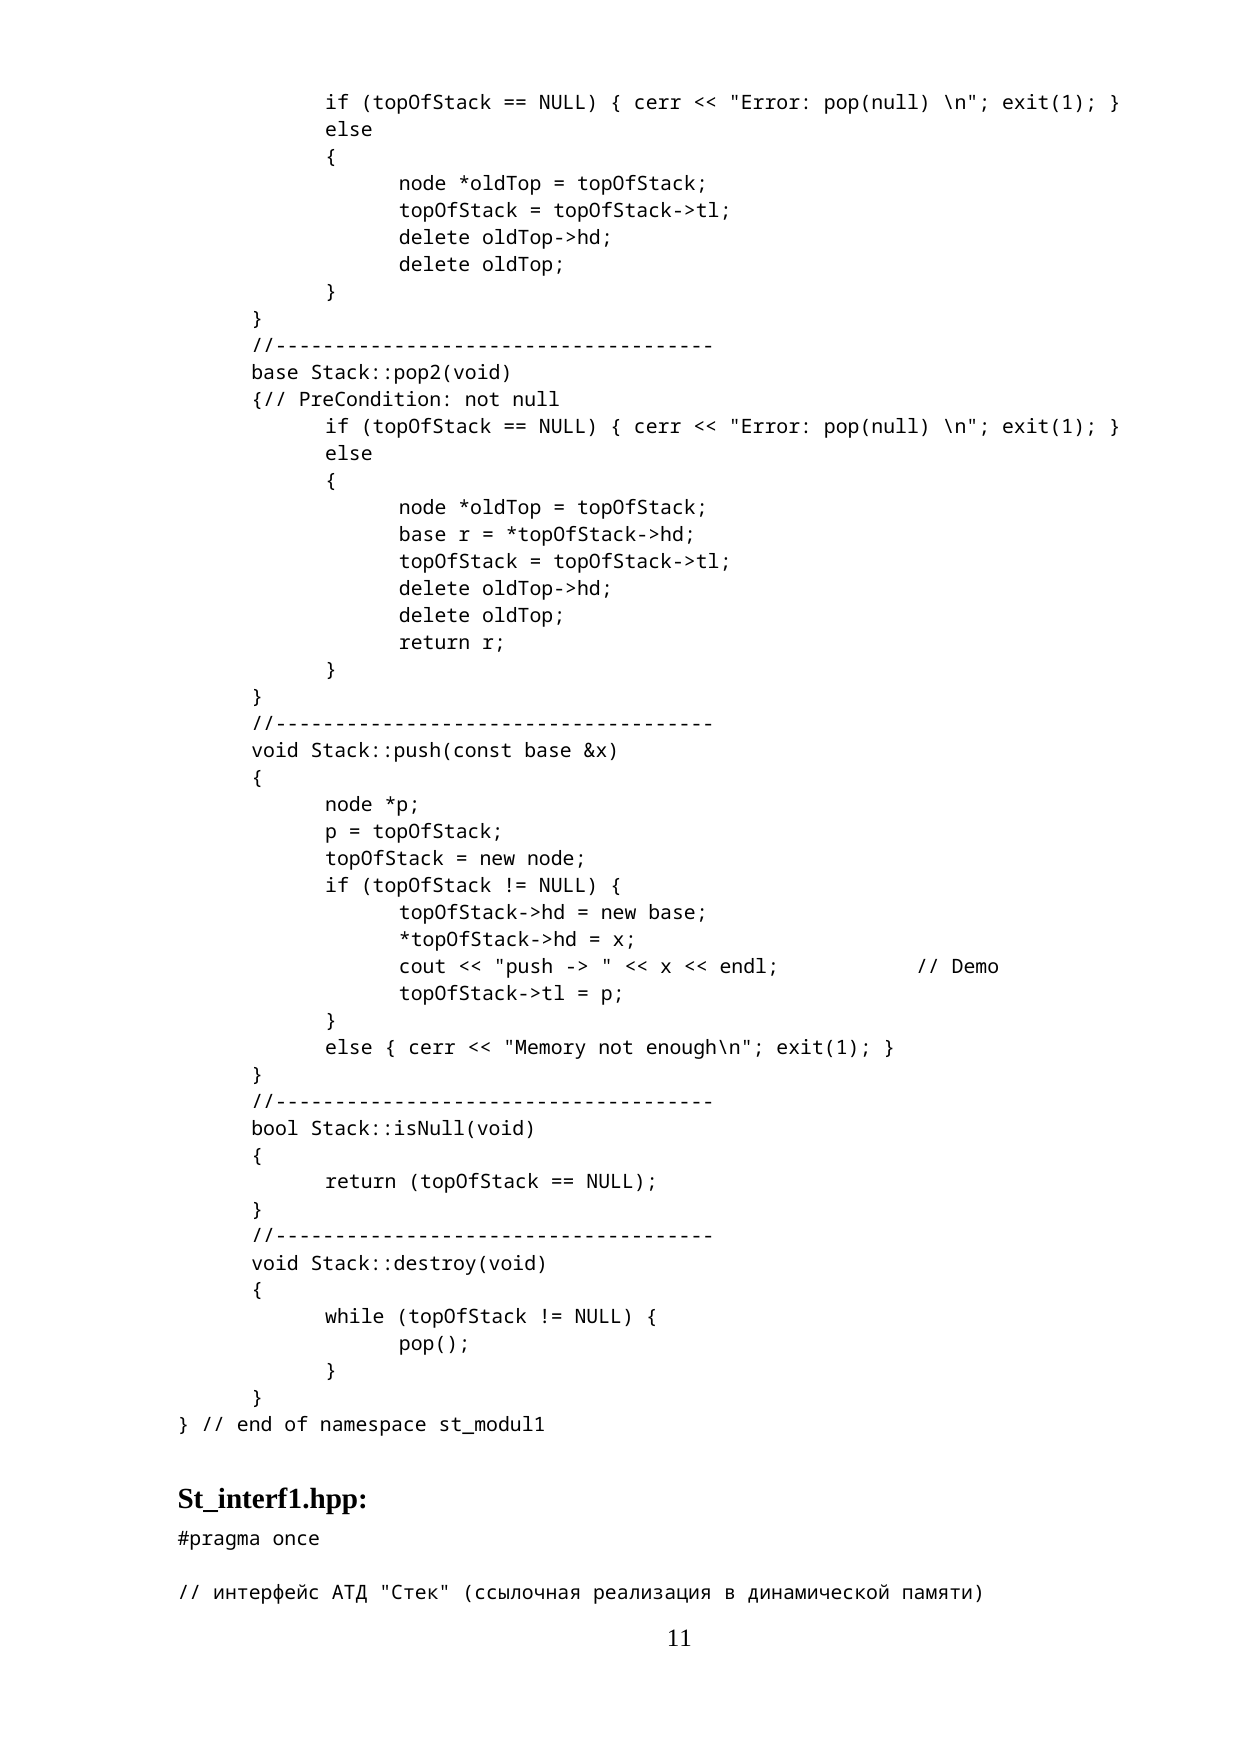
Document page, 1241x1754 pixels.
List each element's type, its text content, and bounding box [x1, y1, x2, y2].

text } // end of namespace st_modul1 [177, 1411, 1181, 1438]
text return r; [177, 628, 1181, 655]
text pop(); [177, 1330, 1181, 1357]
text *topOfStack->hd = x; [177, 925, 1181, 952]
text if (topOfStack == NULL) { cerr << "Error: pop(null) \n"; exit(1); } [177, 89, 1181, 116]
text bool Stack::isNull(void) [177, 1114, 1181, 1141]
text topOfStack->tl = p; [177, 979, 1181, 1006]
text { [177, 143, 1181, 169]
text //------------------------------------- [177, 1222, 1181, 1249]
text node *oldTop = topOfStack; [177, 493, 1181, 520]
text if (topOfStack == NULL) { cerr << "Error: pop(null) \n"; exit(1); } [177, 412, 1181, 439]
text delete oldTop; [177, 601, 1181, 628]
text topOfStack->hd = new base; [177, 898, 1181, 925]
text void Stack::destroy(void) [177, 1249, 1181, 1276]
text node *p; [177, 790, 1181, 817]
text delete oldTop->hd; [177, 574, 1181, 601]
text } [177, 304, 1181, 331]
text } [177, 682, 1181, 709]
text while (topOfStack != NULL) { [177, 1303, 1181, 1330]
text } [177, 277, 1181, 304]
text node *oldTop = topOfStack; [177, 169, 1181, 197]
text } [177, 1006, 1181, 1033]
text St_interf1.hpp: [177, 1481, 1181, 1515]
text { [177, 1276, 1181, 1303]
text //------------------------------------- [177, 331, 1181, 358]
text delete oldTop; [177, 251, 1181, 277]
text void Stack::push(const base &x) [177, 736, 1181, 763]
text topOfStack = topOfStack->tl; [177, 547, 1181, 574]
text return (topOfStack == NULL); [177, 1168, 1181, 1195]
text } [177, 1060, 1181, 1087]
text cout << "push -> " << x << endl; // Demo [177, 952, 1181, 979]
text else [177, 116, 1181, 143]
text } [177, 655, 1181, 682]
text #pragma once [177, 1525, 1181, 1552]
text topOfStack = new node; [177, 844, 1181, 871]
text } [177, 1384, 1181, 1411]
text if (topOfStack != NULL) { [177, 871, 1181, 898]
text else [177, 439, 1181, 466]
text {// PreCondition: not null [177, 385, 1181, 412]
text base Stack::pop2(void) [177, 358, 1181, 385]
text { [177, 763, 1181, 790]
text { [177, 1141, 1181, 1168]
text //------------------------------------- [177, 709, 1181, 736]
text p = topOfStack; [177, 817, 1181, 844]
text //------------------------------------- [177, 1087, 1181, 1114]
text else { cerr << "Memory not enough\n"; exit(1); } [177, 1033, 1181, 1060]
text // интерфейс АТД "Стек" (ссылочная реализация в динамической памяти) [177, 1579, 1181, 1606]
text base r = *topOfStack->hd; [177, 520, 1181, 547]
text } [177, 1357, 1181, 1384]
text topOfStack = topOfStack->tl; [177, 197, 1181, 223]
text delete oldTop->hd; [177, 223, 1181, 251]
text { [177, 466, 1181, 493]
text } [177, 1195, 1181, 1222]
